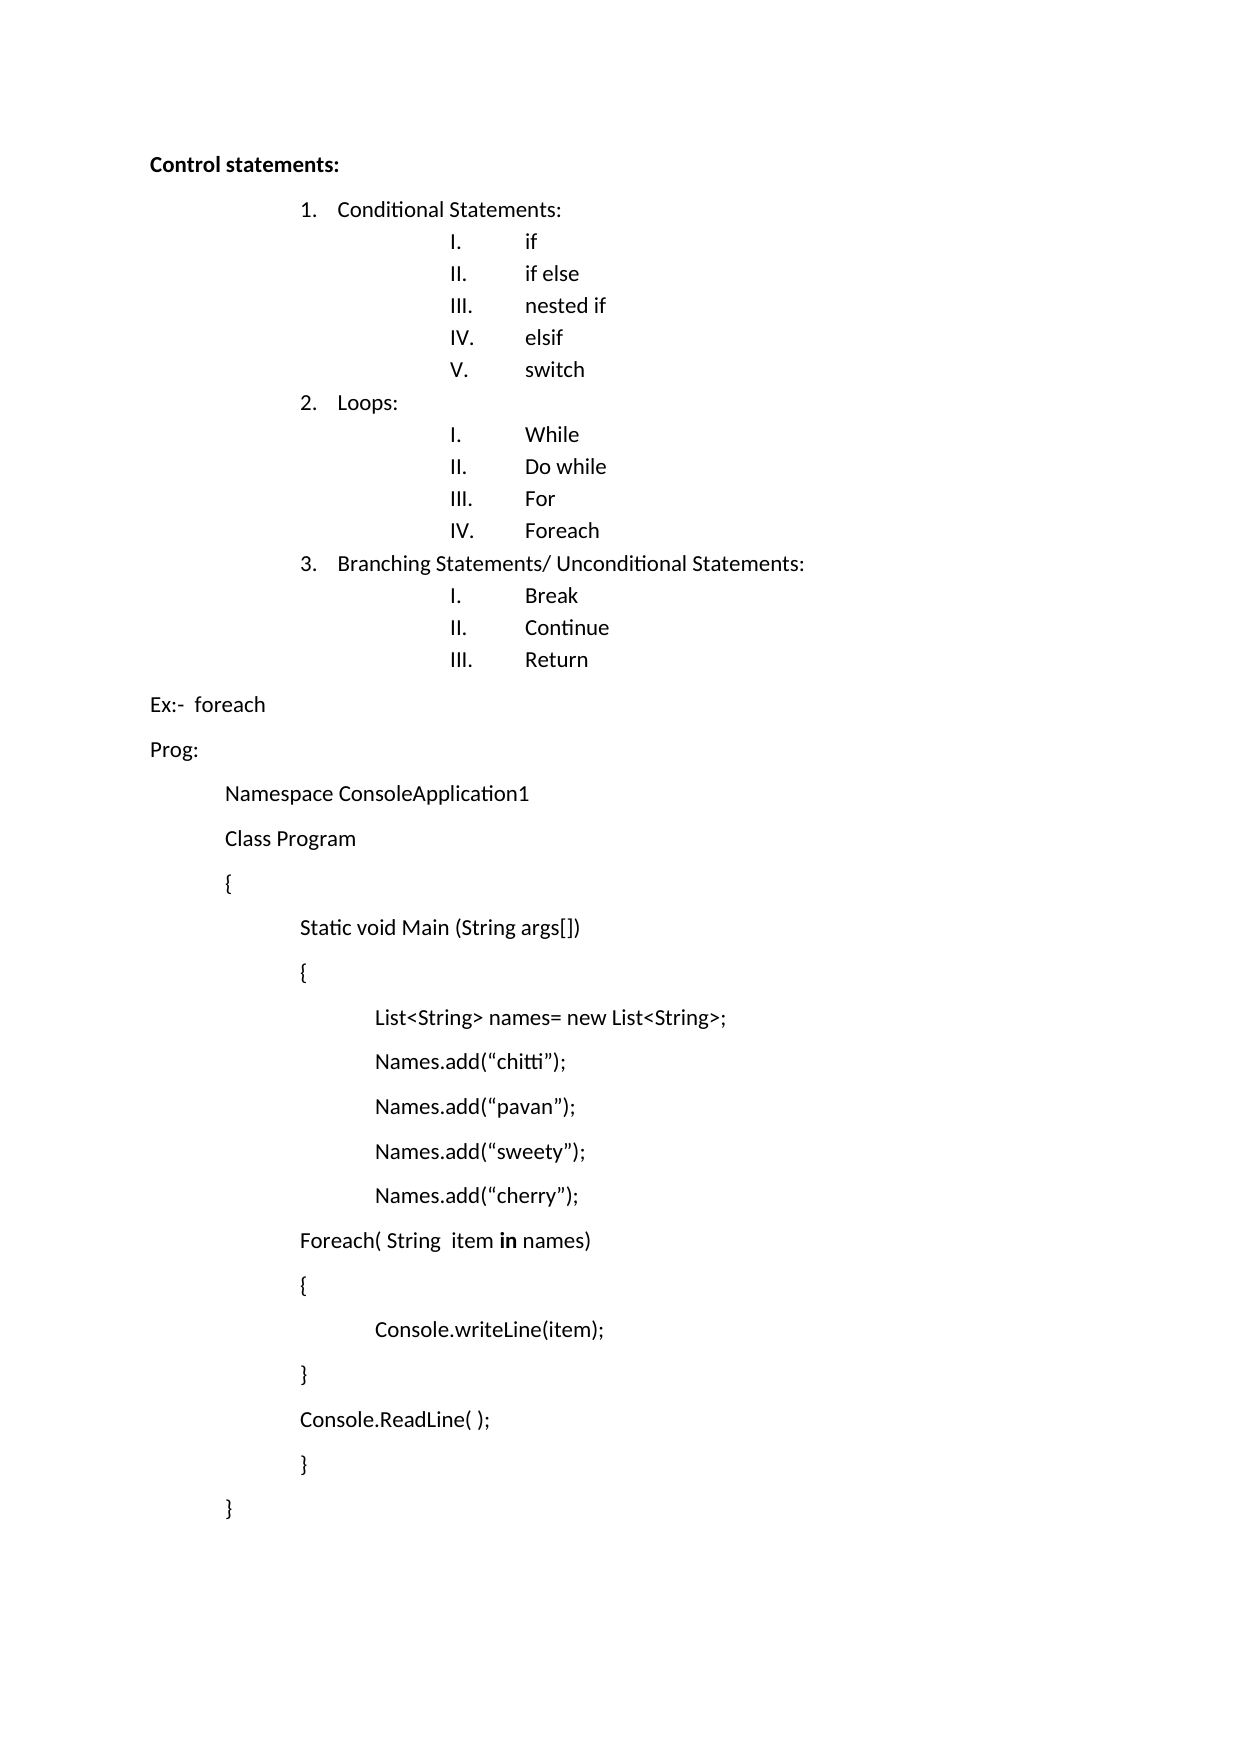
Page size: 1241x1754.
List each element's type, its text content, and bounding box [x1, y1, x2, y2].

text Names.add(“sweety”); [150, 1137, 1090, 1165]
list While [450, 420, 1090, 448]
text Console.writeLine(item); [150, 1316, 1090, 1344]
text { [150, 958, 1090, 986]
text Class Program [150, 824, 1090, 852]
list Continue [450, 613, 1090, 641]
list if else [450, 259, 1090, 287]
text Ex:- foreach [150, 690, 1090, 718]
list Break [450, 581, 1090, 609]
text List<String> names= new List<String>; [150, 1003, 1090, 1031]
text } [225, 1450, 1090, 1478]
list Do while [450, 452, 1090, 480]
list nested if [450, 291, 1090, 319]
text Namespace ConsoleApplication1 [150, 779, 1090, 807]
list Foreach [450, 517, 1090, 544]
list Return [450, 645, 1090, 673]
list Branching Statements/ Unconditional Statements: [300, 549, 1090, 577]
text { [150, 1271, 1090, 1299]
list elsif [450, 323, 1090, 351]
text Console.ReadLine( ); [150, 1405, 1090, 1433]
text Names.add(“cherry”); [150, 1182, 1090, 1209]
list switch [450, 356, 1090, 384]
text Static void Main (String args[]) [150, 913, 1090, 941]
text Names.add(“chitti”); [150, 1047, 1090, 1076]
text Control statements: [150, 150, 1090, 178]
text } [150, 1360, 1090, 1388]
list if [450, 227, 1090, 255]
list For [450, 484, 1090, 512]
text Names.add(“pavan”); [150, 1092, 1090, 1120]
text } [150, 1494, 1090, 1522]
list Conditional Statements: [300, 195, 1090, 223]
text Foreach( String item in names) [150, 1226, 1090, 1254]
text Prog: [150, 735, 1090, 763]
text { [150, 869, 1090, 897]
list Loops: [300, 388, 1090, 416]
